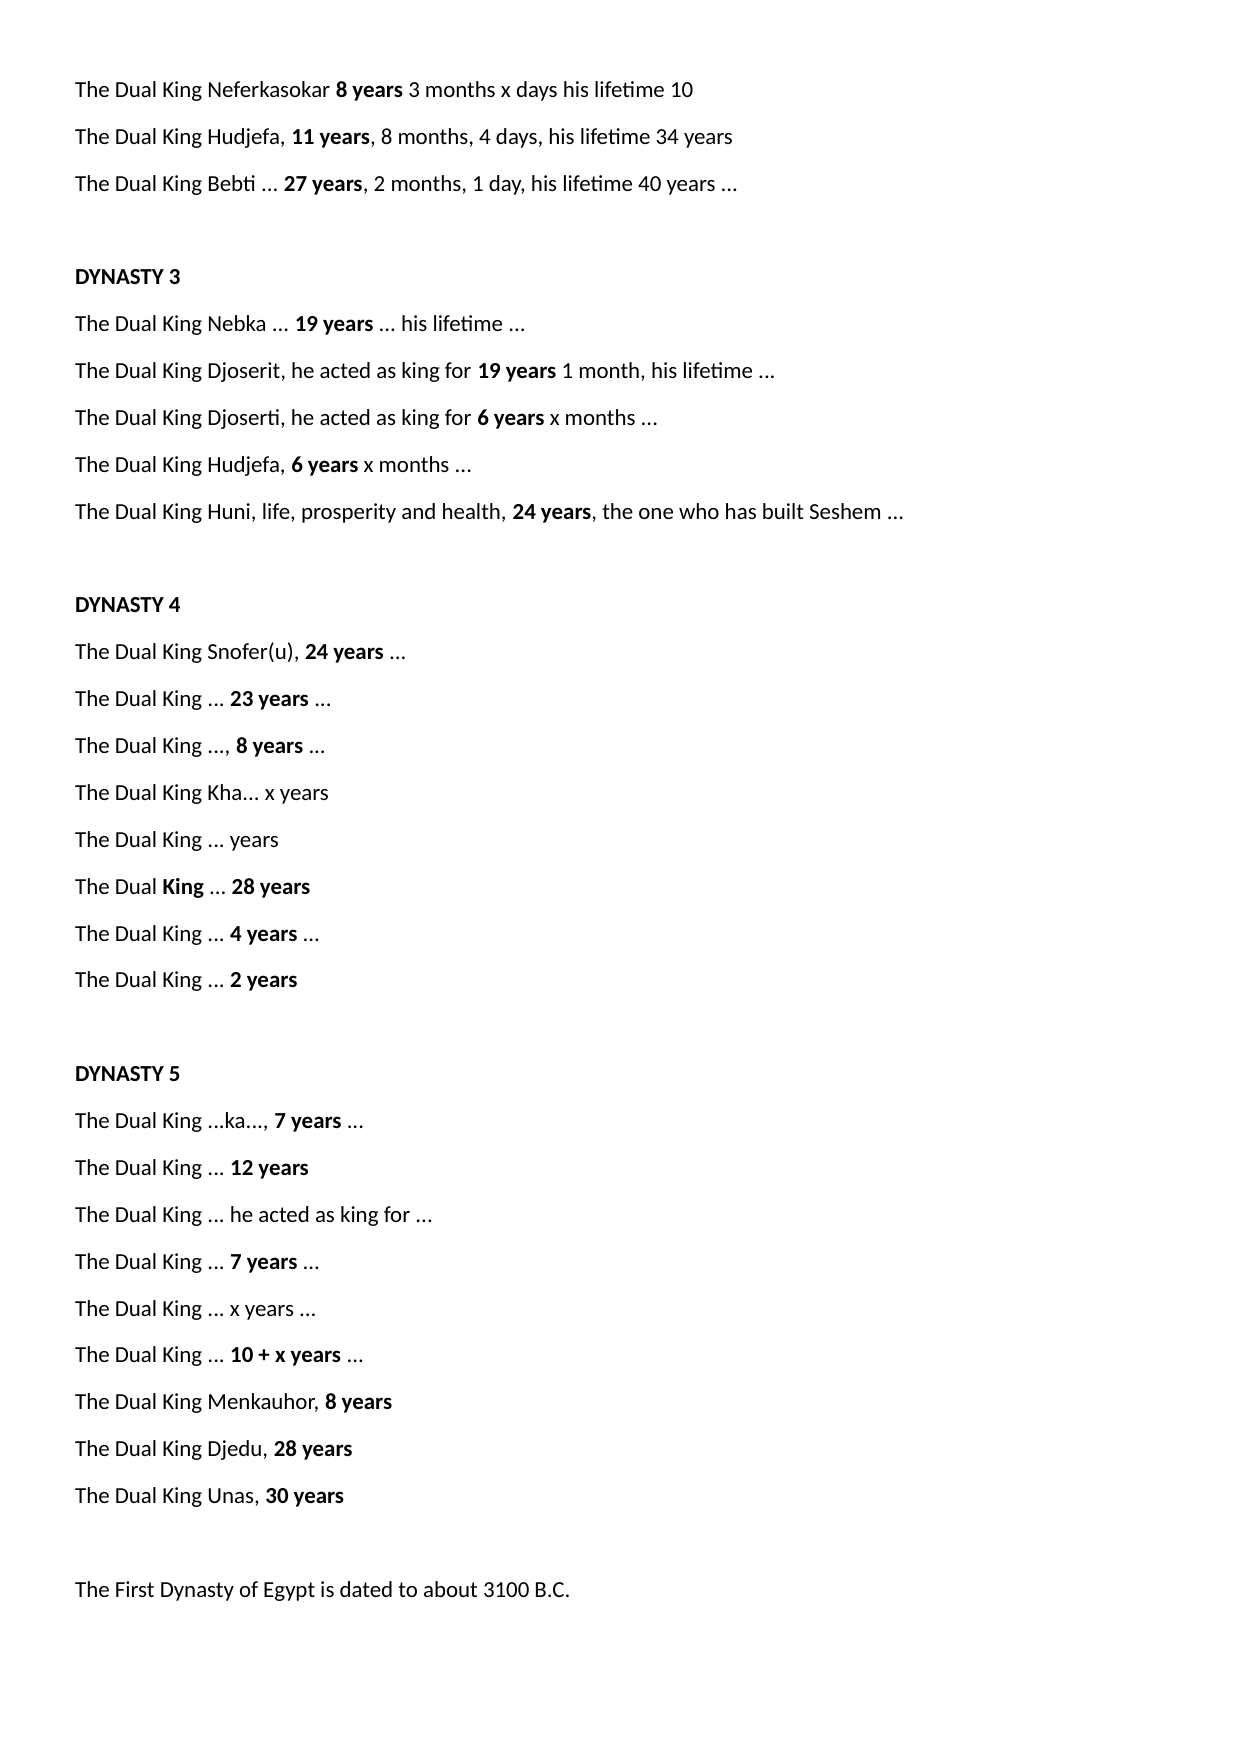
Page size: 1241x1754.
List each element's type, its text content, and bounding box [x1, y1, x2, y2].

text The Dual King Nebka ... 19 years ... his lifetime ... [75, 309, 1165, 337]
text The Dual King ... 10 + x years ... [75, 1341, 1165, 1369]
text The Dual King ... 12 years [75, 1153, 1165, 1181]
text The Dual King Unas, 30 years [75, 1481, 1165, 1509]
text The Dual King ..., 8 years ... [75, 731, 1165, 759]
text The Dual King ... 23 years ... [75, 684, 1165, 712]
text The Dual King ... 28 years [75, 872, 1165, 900]
text DYNASTY 3 [75, 262, 1165, 291]
text The Dual King Huni, life, prosperity and health, 24 years, the one who has built Seshem ... [75, 497, 1165, 525]
text The Dual King Bebti ... 27 years, 2 months, 1 day, his lifetime 40 years ... [75, 169, 1165, 197]
text The Dual King ... x years ... [75, 1294, 1165, 1322]
text The Dual King Neferkasokar 8 years 3 months x days his lifetime 10 [75, 75, 1165, 103]
text The Dual King ... 4 years ... [75, 919, 1165, 947]
text The Dual King Menkauhor, 8 years [75, 1387, 1165, 1416]
text The Dual King ... years [75, 825, 1165, 853]
text The Dual King Djoserti, he acted as king for 6 years x months ... [75, 403, 1165, 431]
text DYNASTY 5 [75, 1059, 1165, 1087]
text The Dual King Hudjefa, 6 years x months ... [75, 450, 1165, 478]
text The Dual King Snofer(u), 24 years ... [75, 637, 1165, 666]
text The Dual King ... 2 years [75, 966, 1165, 994]
text The Dual King ... he acted as king for ... [75, 1200, 1165, 1228]
text The Dual King Djoserit, he acted as king for 19 years 1 month, his lifetime ... [75, 356, 1165, 384]
text The First Dynasty of Egypt is dated to about 3100 B.C. [75, 1575, 1165, 1603]
text The Dual King ...ka..., 7 years ... [75, 1106, 1165, 1134]
text The Dual King Kha... x years [75, 778, 1165, 806]
text DYNASTY 4 [75, 591, 1165, 619]
text The Dual King ... 7 years ... [75, 1247, 1165, 1275]
text The Dual King Djedu, 28 years [75, 1434, 1165, 1462]
text The Dual King Hudjefa, 11 years, 8 months, 4 days, his lifetime 34 years [75, 122, 1165, 150]
